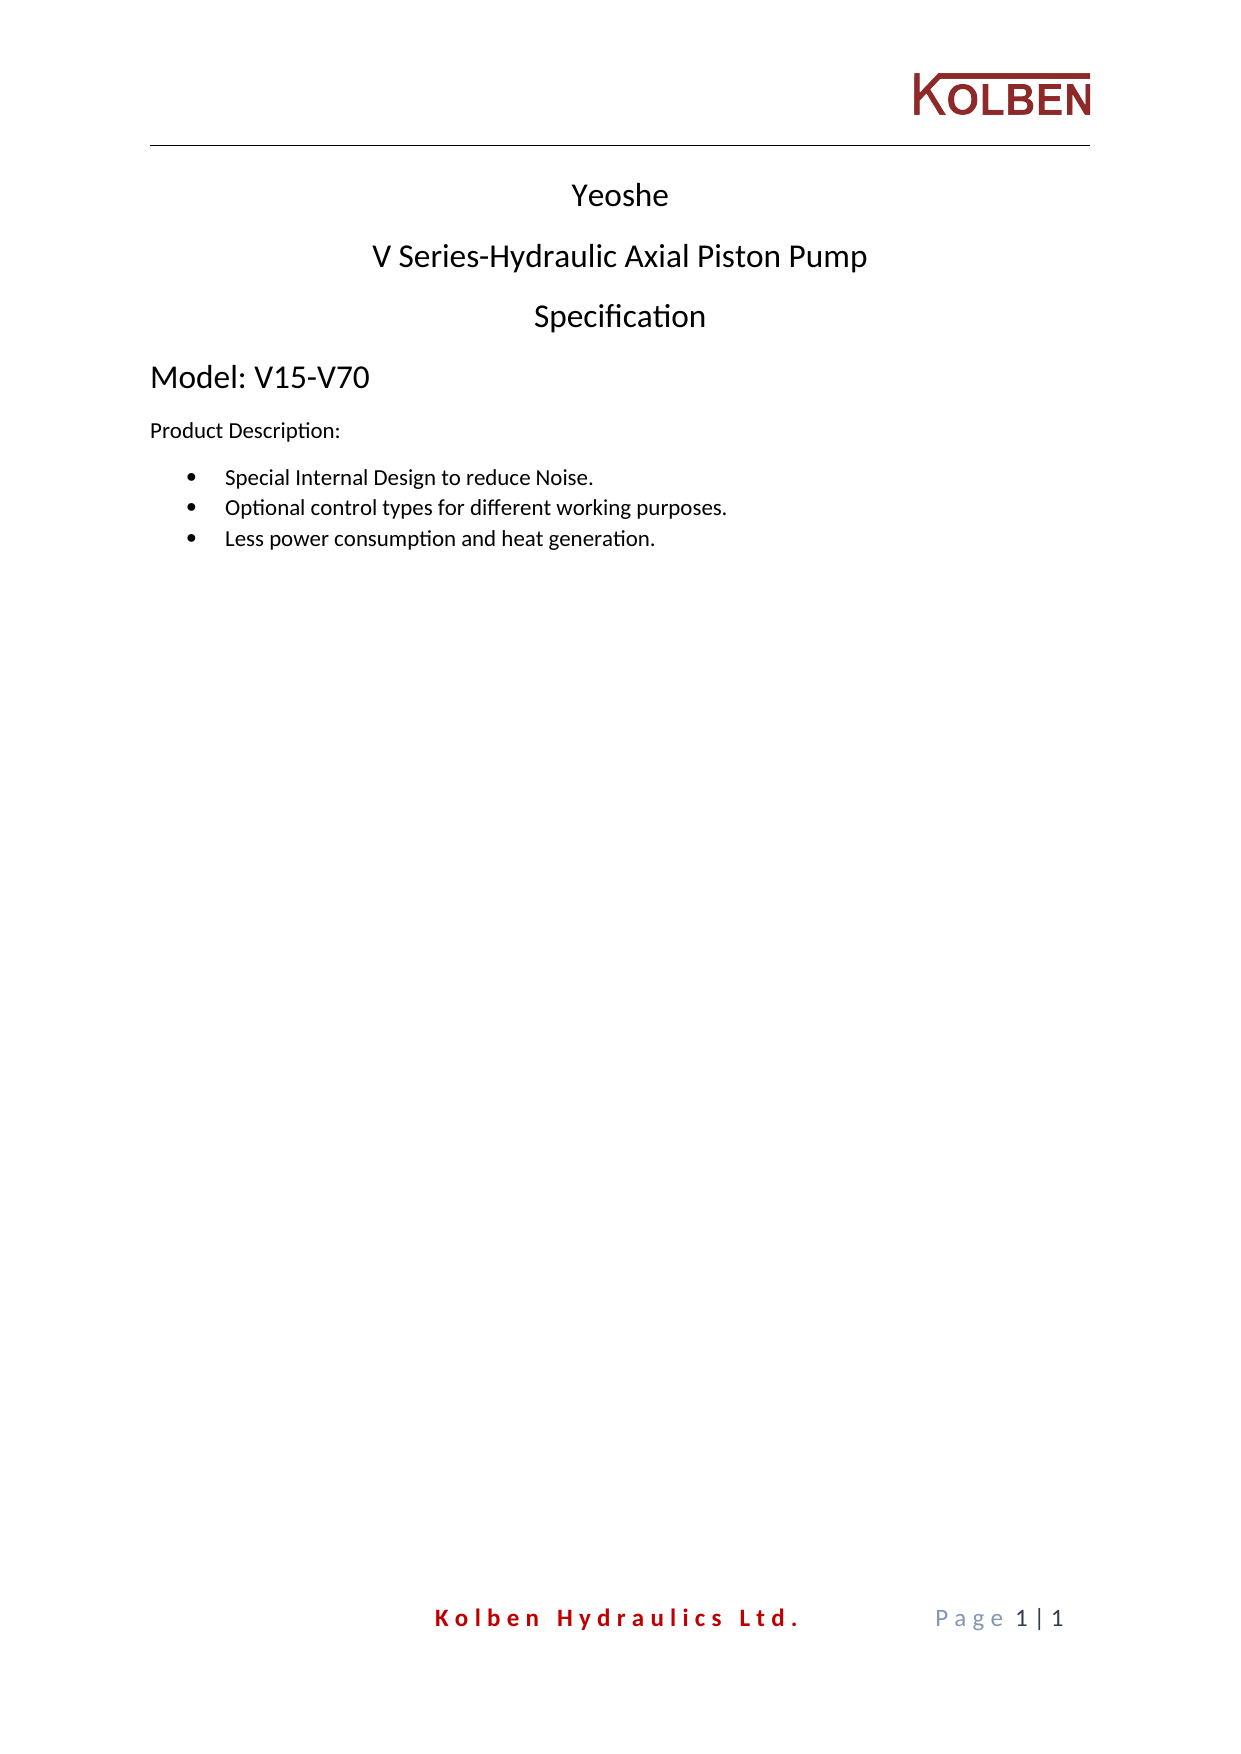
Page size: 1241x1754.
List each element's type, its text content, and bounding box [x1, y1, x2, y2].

text Model: V15-V70 [150, 356, 1090, 397]
text V Series-Hydraulic Axial Piston Pump [150, 234, 1090, 275]
text Specification [150, 295, 1090, 336]
list Optional control types for different working purposes. [187, 493, 1090, 522]
text Product Description: [150, 416, 1090, 444]
picture [914, 73, 1091, 115]
list Special Internal Design to reduce Noise. [187, 463, 1090, 491]
text Yeoshe [150, 174, 1090, 215]
list Less power consumption and heat generation. [187, 524, 1090, 552]
